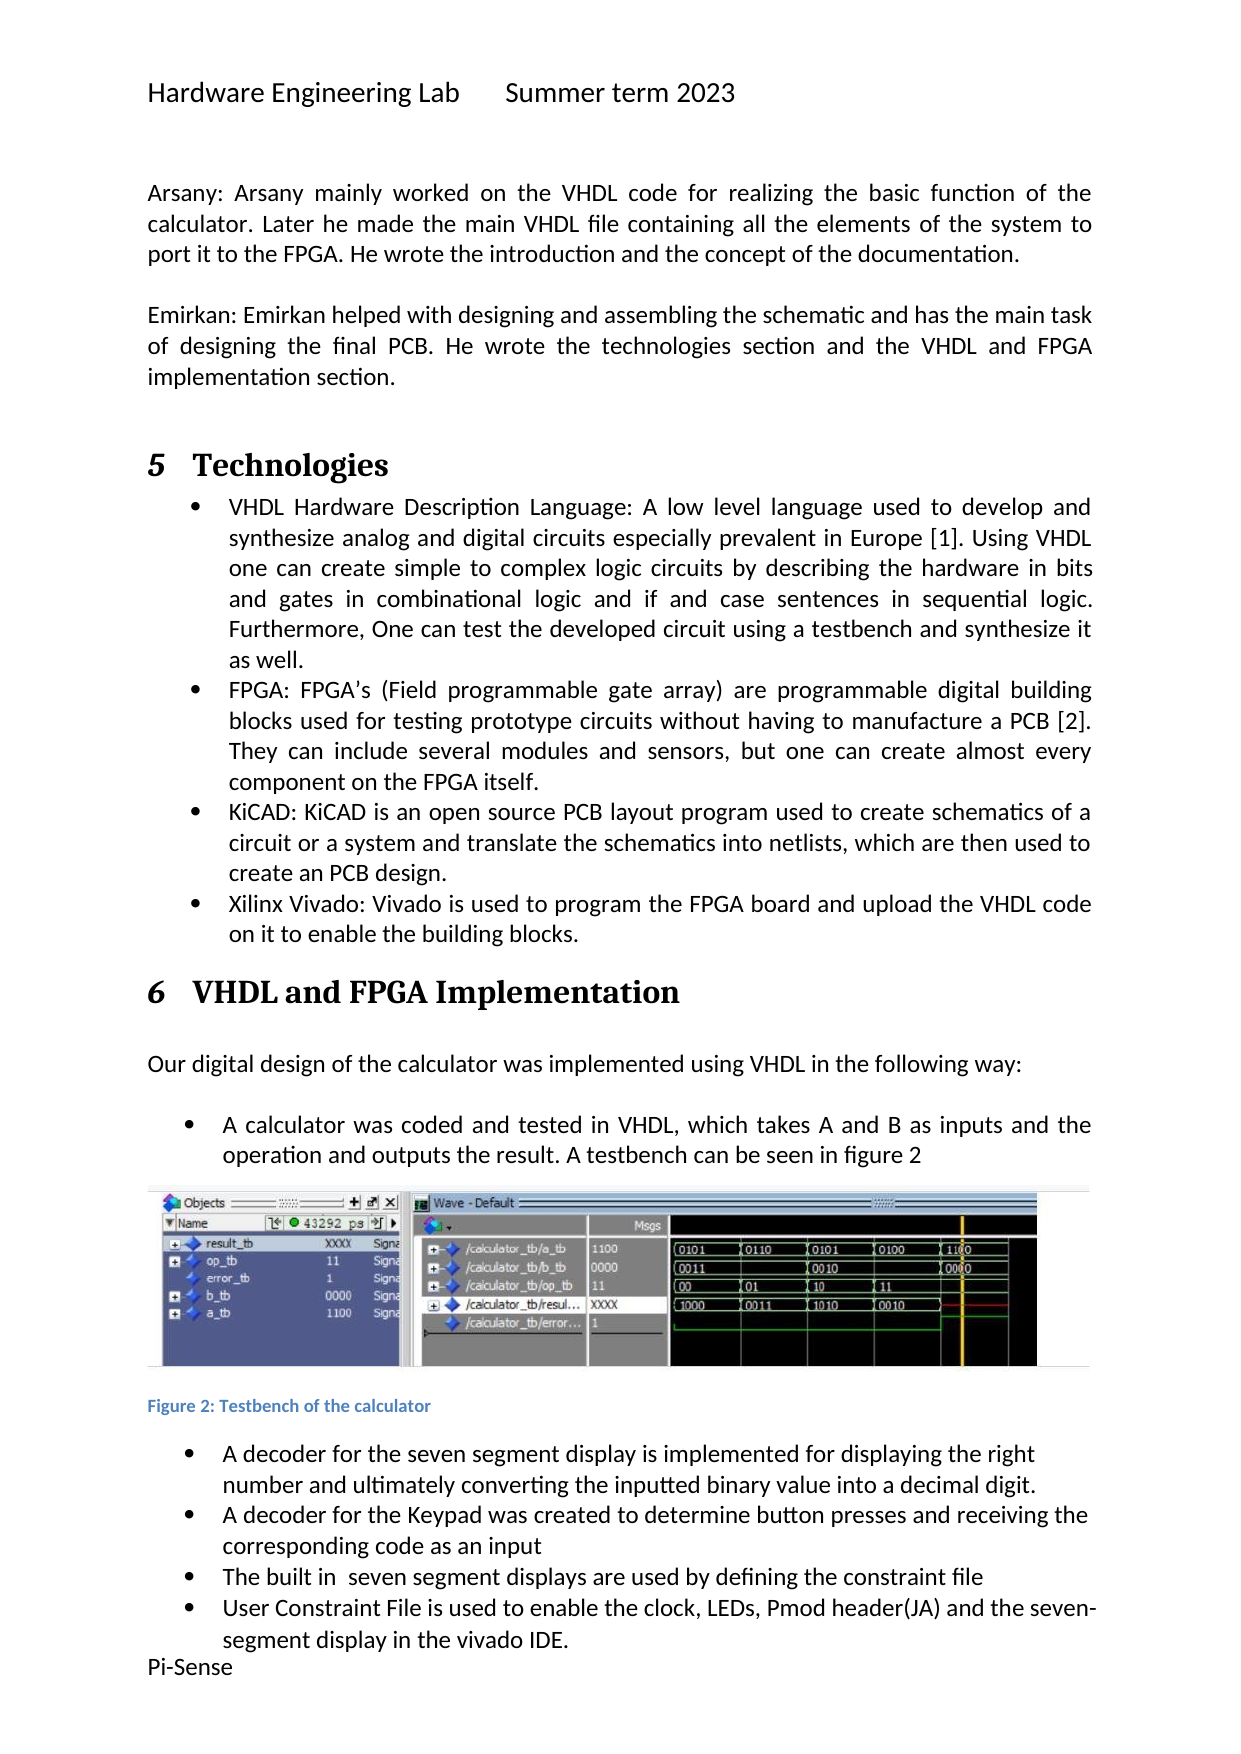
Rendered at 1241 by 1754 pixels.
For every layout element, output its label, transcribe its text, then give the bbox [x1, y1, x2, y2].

list Xilinx Vivado: Vivado is used to program the FPGA board and upload the VHDL code on it to enable the building blocks. [191, 888, 1093, 949]
list User Constraint File is used to enable the clock, LEDs, Pmod header(JA) and the seven-segment display in the vivado IDE. [185, 1592, 1105, 1654]
subtitle VHDL and FPGA Implementation [147, 974, 1105, 1012]
list FPGA: FPGA’s (Field programmable gate array) are programmable digital building blocks used for testing prototype circuits without having to manufacture a PCB [2]. They can include several modules and sensors, but one can create almost every component on the FPGA itself. [191, 674, 1093, 796]
picture [147, 1185, 1090, 1372]
list The built in seven segment displays are used by defining the constraint file [185, 1560, 1105, 1592]
list A calculator was coded and tested in VHDL, which takes A and B as inputs and the operation and outputs the result. A testbench can be seen in figure 2 [185, 1109, 1093, 1170]
list VHDL Hardware Description Language: A low level language used to develop and synthesize analog and digital circuits especially prevalent in Europe [1]. Using VHDL one can create simple to complex logic circuits by describing the hardware in bits and gates in combinational logic and if and case sentences in sequential logic. Furthermore, One can test the developed circuit using a testbench and synthesize it as well. [191, 491, 1093, 674]
text Emirkan: Emirkan helped with designing and assembling the schematic and has the main task of designing the final PCB. He wrote the technologies section and the VHDL and FPGA implementation section. [147, 300, 1093, 391]
list KiCAD: KiCAD is an open source PCB layout program used to create schematics of a circuit or a system and translate the schematics into netlists, which are then used to create an PCB design. [191, 797, 1093, 888]
text Figure 2: Testbench of the calculator [147, 1395, 1105, 1418]
list A decoder for the seven segment display is implemented for displaying the right number and ultimately converting the inputted binary value into a decimal digit. [185, 1438, 1093, 1499]
subtitle Technologies [147, 447, 1105, 485]
list A decoder for the Keypad was created to determine button presses and receiving the corresponding code as an input [185, 1499, 1093, 1560]
text Arsany: Arsany mainly worked on the VHDL code for realizing the basic function of the calculator. Later he made the main VHDL file containing all the elements of the system to port it to the FPGA. He wrote the introduction and the concept of the documentation. [147, 177, 1093, 269]
text Our digital design of the calculator was implemented using VHDL in the following way: [147, 1048, 1105, 1079]
